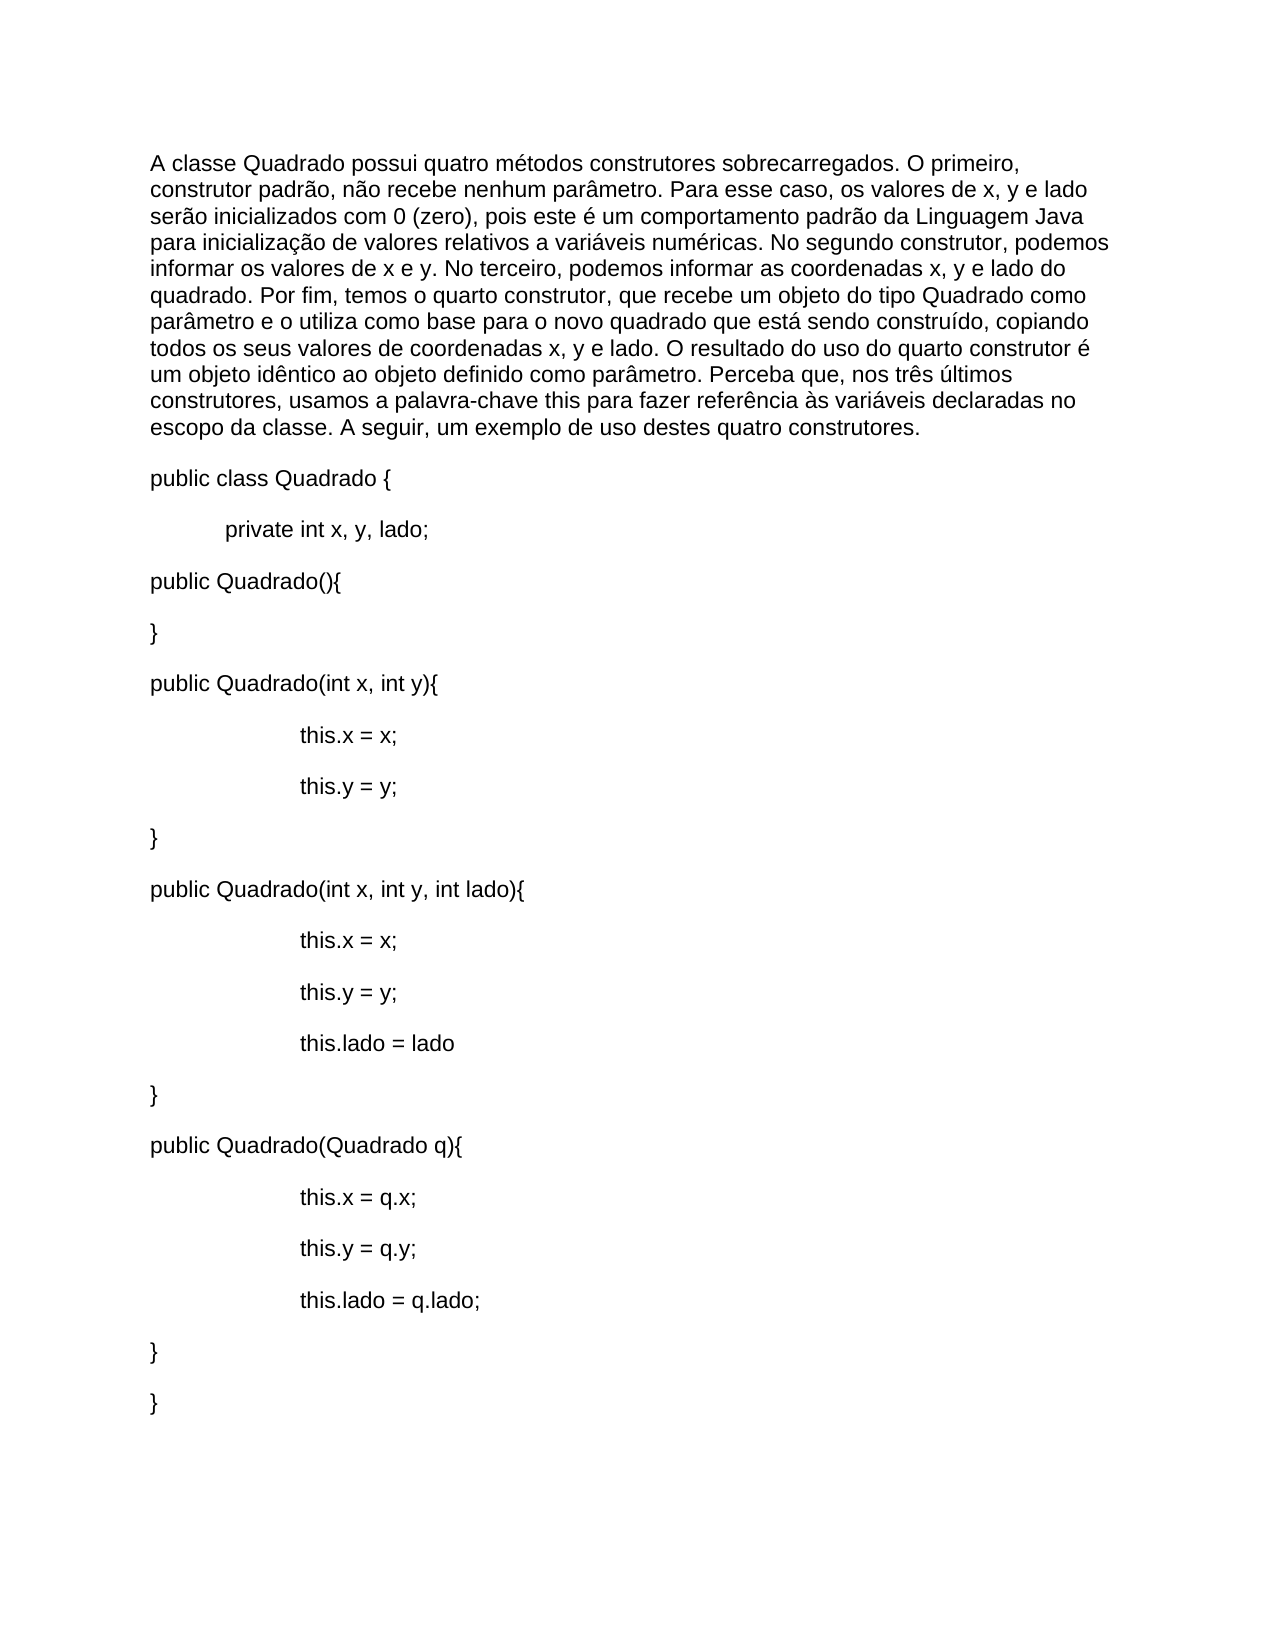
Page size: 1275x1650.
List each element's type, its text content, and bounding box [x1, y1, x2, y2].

text } [150, 1081, 1125, 1107]
text this.x = x; [150, 722, 1125, 748]
text this.y = y; [150, 978, 1125, 1005]
text private int x, y, lado; [150, 516, 1125, 543]
text } [150, 1338, 1125, 1364]
text public Quadrado(int x, int y, int lado){ [150, 876, 1125, 902]
text public Quadrado(){ [150, 568, 1125, 594]
text A classe Quadrado possui quatro métodos construtores sobrecarregados. O primeiro, construtor padrão, não recebe nenhum parâmetro. Para esse caso, os valores de x, y e lado serão inicializados com 0 (zero), pois este é um comportamento padrão da Linguagem Java para inicialização de valores relativos a variáveis numéricas. No segundo construtor, podemos informar os valores de x e y. No terceiro, podemos informar as coordenadas x, y e lado do quadrado. Por fim, temos o quarto construtor, que recebe um objeto do tipo Quadrado como parâmetro e o utiliza como base para o novo quadrado que está sendo construído, copiando todos os seus valores de coordenadas x, y e lado. O resultado do uso do quarto construtor é um objeto idêntico ao objeto definido como parâmetro. Perceba que, nos três últimos construtores, usamos a palavra-chave this para fazer referência às variáveis declaradas no escopo da classe. A seguir, um exemplo de uso destes quatro construtores. [150, 150, 1125, 440]
text this.lado = q.lado; [150, 1287, 1125, 1313]
text } [150, 824, 1125, 851]
text public Quadrado(Quadrado q){ [150, 1132, 1125, 1159]
text this.y = q.y; [150, 1235, 1125, 1262]
text public Quadrado(int x, int y){ [150, 670, 1125, 697]
text this.lado = lado [150, 1030, 1125, 1056]
text this.x = q.x; [150, 1184, 1125, 1210]
text public class Quadrado { [150, 465, 1125, 491]
text this.x = x; [150, 927, 1125, 953]
text } [150, 619, 1125, 645]
text this.y = y; [150, 773, 1125, 799]
text } [150, 1389, 1125, 1416]
